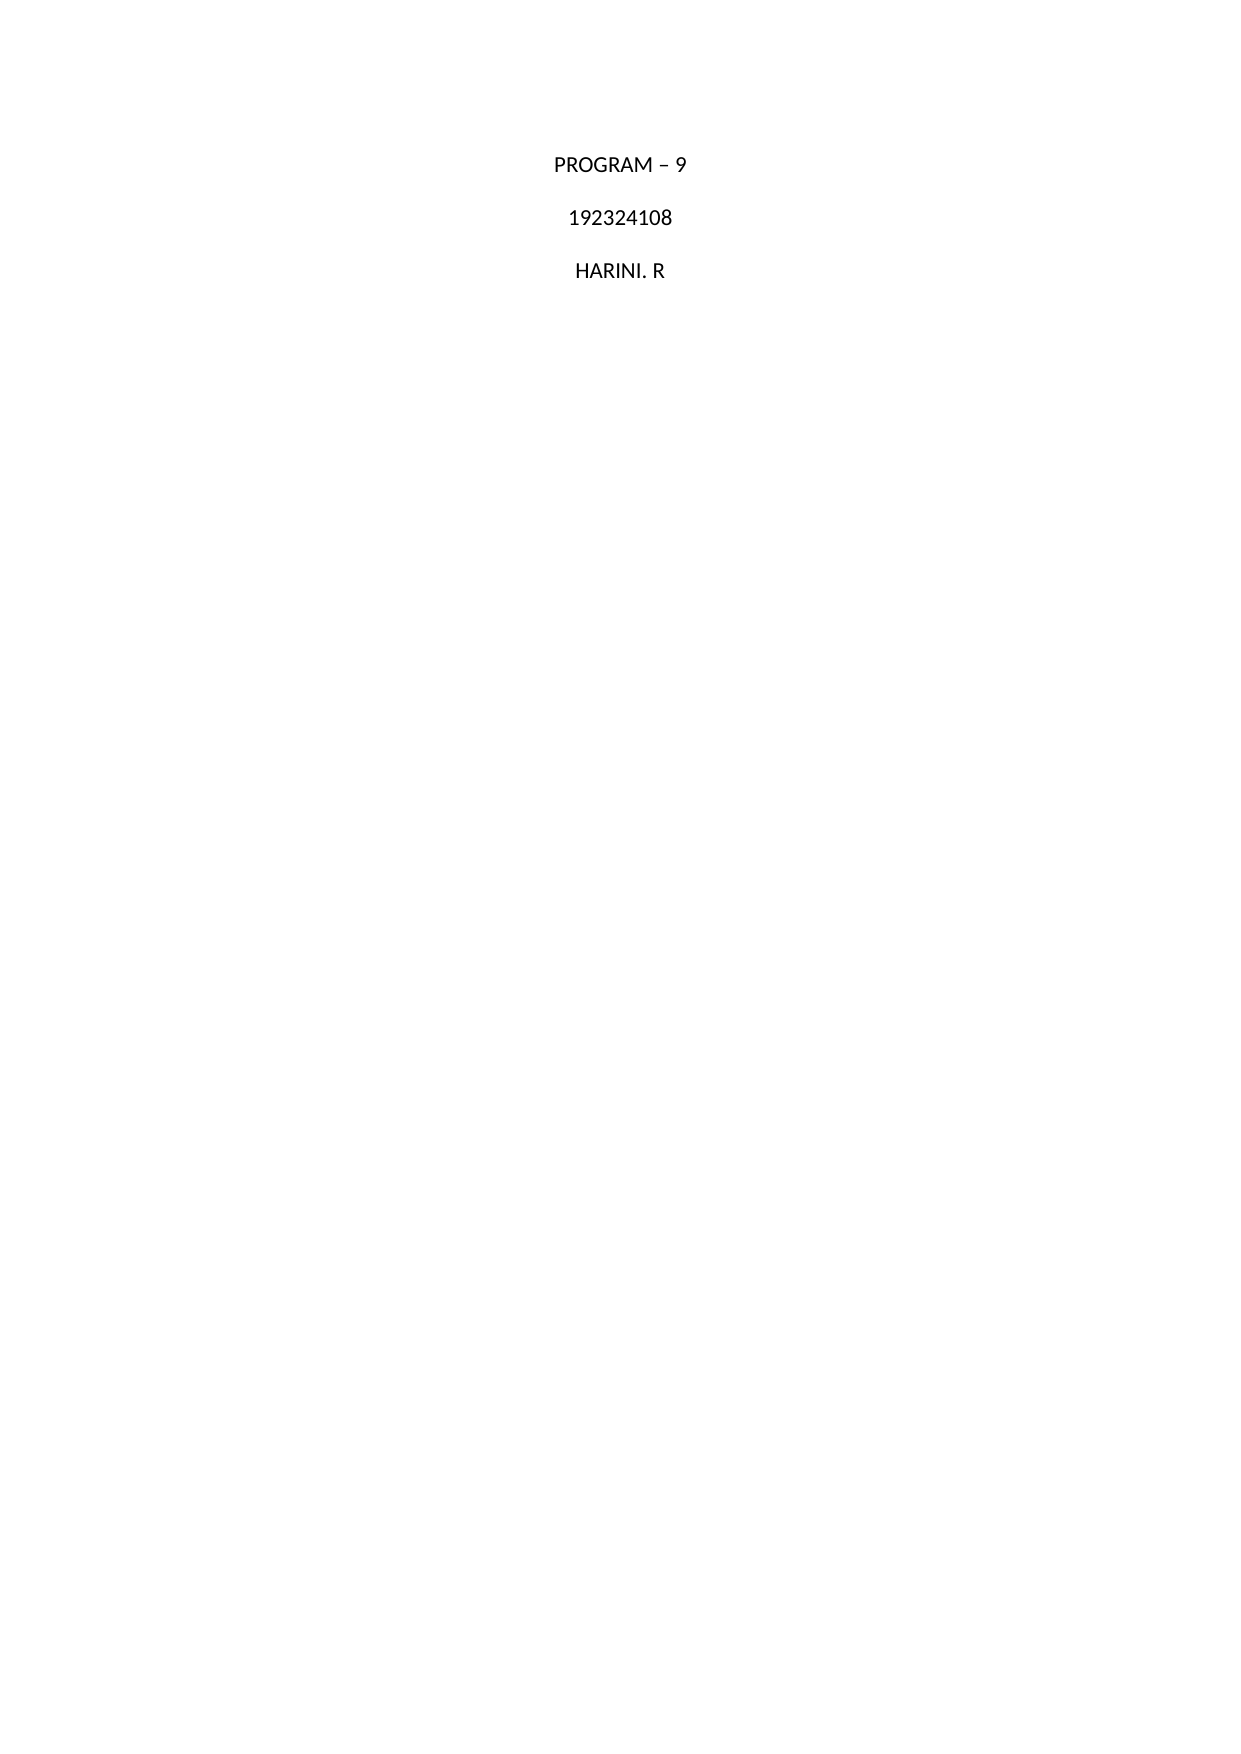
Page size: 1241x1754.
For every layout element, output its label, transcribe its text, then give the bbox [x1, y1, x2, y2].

text 192324108 [150, 203, 1090, 231]
text HARINI. R [150, 256, 1090, 284]
text PROGRAM – 9 [150, 150, 1090, 178]
